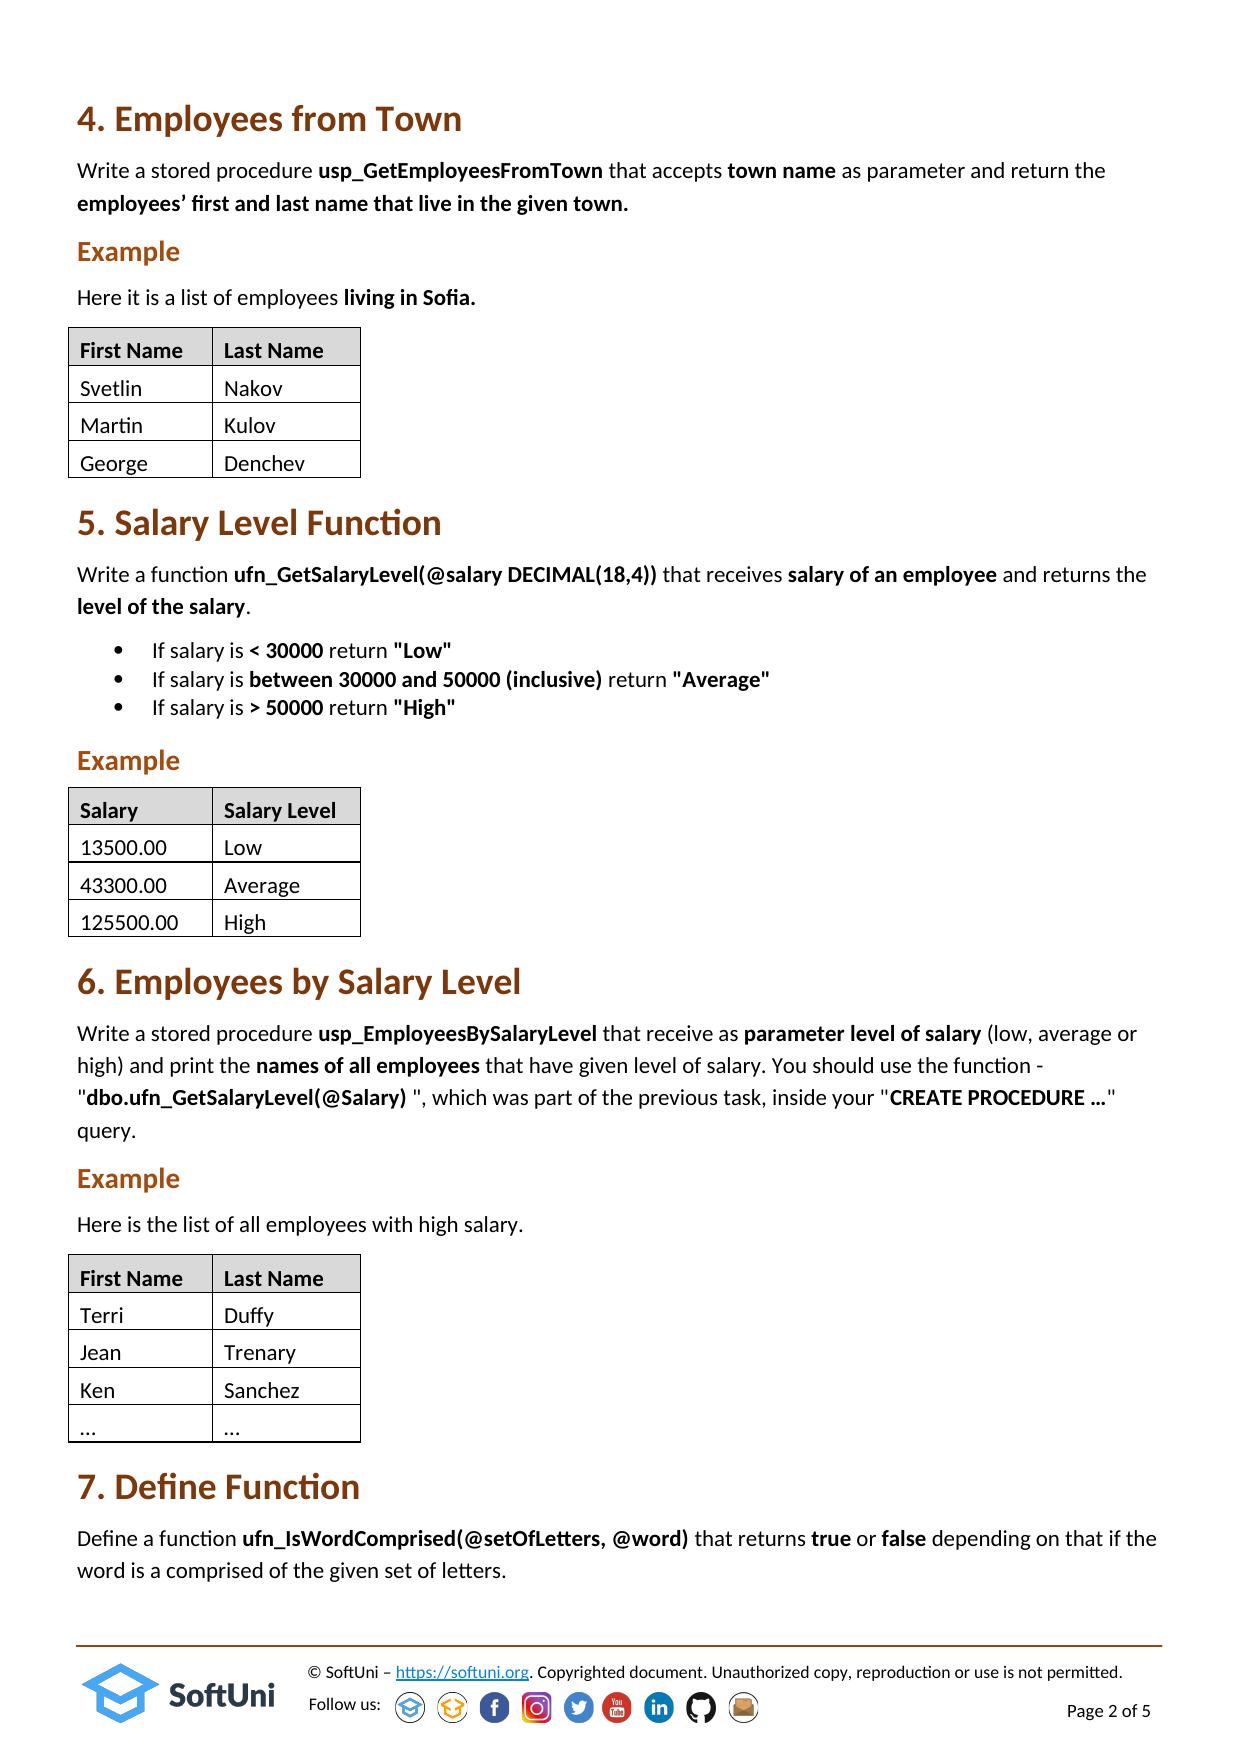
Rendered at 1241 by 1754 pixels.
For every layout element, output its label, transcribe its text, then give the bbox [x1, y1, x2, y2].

text Define a function ufn_IsWordComprised(@setOfLetters, @word) that returns true or false depending on that if the word is a comprised of the given set of letters. [77, 1524, 1163, 1584]
table_cell Low [213, 825, 360, 861]
table_header Salary [69, 788, 212, 824]
list If salary is > 50000 return "High" [114, 693, 1163, 721]
table_cell George [69, 441, 212, 477]
text Here is the list of all employees with high salary. [77, 1210, 1163, 1238]
table_cell Terri [69, 1293, 212, 1329]
subtitle Example [77, 1160, 1163, 1196]
picture [665, 1692, 674, 1701]
table_cell Average [213, 863, 360, 899]
subtitle Employees by Salary Level [77, 958, 1163, 1004]
table_cell Kulov [213, 403, 360, 439]
table_cell Sanchez [213, 1368, 360, 1404]
text Write a stored procedure usp_GetEmployeesFromTown that accepts town name as parameter and return the employees’ first and last name that live in the given town. [77, 156, 1163, 217]
table_cell 13500.00 [69, 825, 212, 861]
table_cell 43300.00 [69, 863, 212, 899]
table_cell 125500.00 [69, 900, 212, 936]
table_cell Trenary [213, 1330, 360, 1367]
table_cell Ken [69, 1368, 212, 1404]
subtitle Define Function [77, 1463, 1163, 1509]
table_cell High [213, 900, 360, 936]
picture [437, 1692, 468, 1723]
picture [644, 1692, 653, 1701]
subtitle Salary Level Function [77, 499, 1163, 544]
table_header First Name [69, 1255, 212, 1292]
table_cell Duffy [213, 1293, 360, 1329]
picture [728, 1692, 759, 1723]
subtitle Example [77, 233, 1163, 269]
subtitle Example [77, 742, 1163, 777]
table_header Salary Level [213, 788, 360, 824]
table_cell Jean [69, 1330, 212, 1367]
picture [665, 1714, 674, 1723]
picture [75, 1658, 281, 1729]
table_header Last Name [213, 328, 360, 365]
table_header Last Name [213, 1255, 360, 1292]
picture [564, 1692, 594, 1723]
picture [602, 1692, 632, 1723]
table_header First Name [69, 328, 212, 365]
text Write a stored procedure usp_EmployeesBySalaryLevel that receive as parameter level of salary (low, average or high) and print the names of all employees that have given level of salary. You should use the function - "dbo.ufn_GetSalaryLevel(@Salary) ", which was part of the previous task, inside your "CREATE PROCEDURE …" query. [77, 1019, 1163, 1144]
table_cell Martin [69, 403, 212, 439]
table_cell … [69, 1405, 212, 1441]
table_cell Nakov [213, 366, 360, 402]
list If salary is < 30000 return "Low" [114, 637, 1163, 665]
picture [644, 1714, 653, 1723]
list If salary is between 30000 and 50000 (inclusive) return "Average" [114, 665, 1163, 693]
text Here it is a list of employees living in Sofia. [77, 283, 1163, 311]
picture [686, 1692, 716, 1723]
picture [479, 1692, 510, 1723]
picture [658, 1705, 667, 1714]
table_cell Svetlin [69, 366, 212, 402]
table_cell … [213, 1405, 360, 1441]
picture [395, 1692, 425, 1723]
picture [522, 1692, 552, 1723]
subtitle Employees from Town [77, 95, 1163, 141]
text Write a function ufn_GetSalaryLevel(@salary DECIMAL(18,4)) that receives salary of an employee and returns the level of the salary. [77, 560, 1163, 620]
table_cell Denchev [213, 441, 360, 477]
